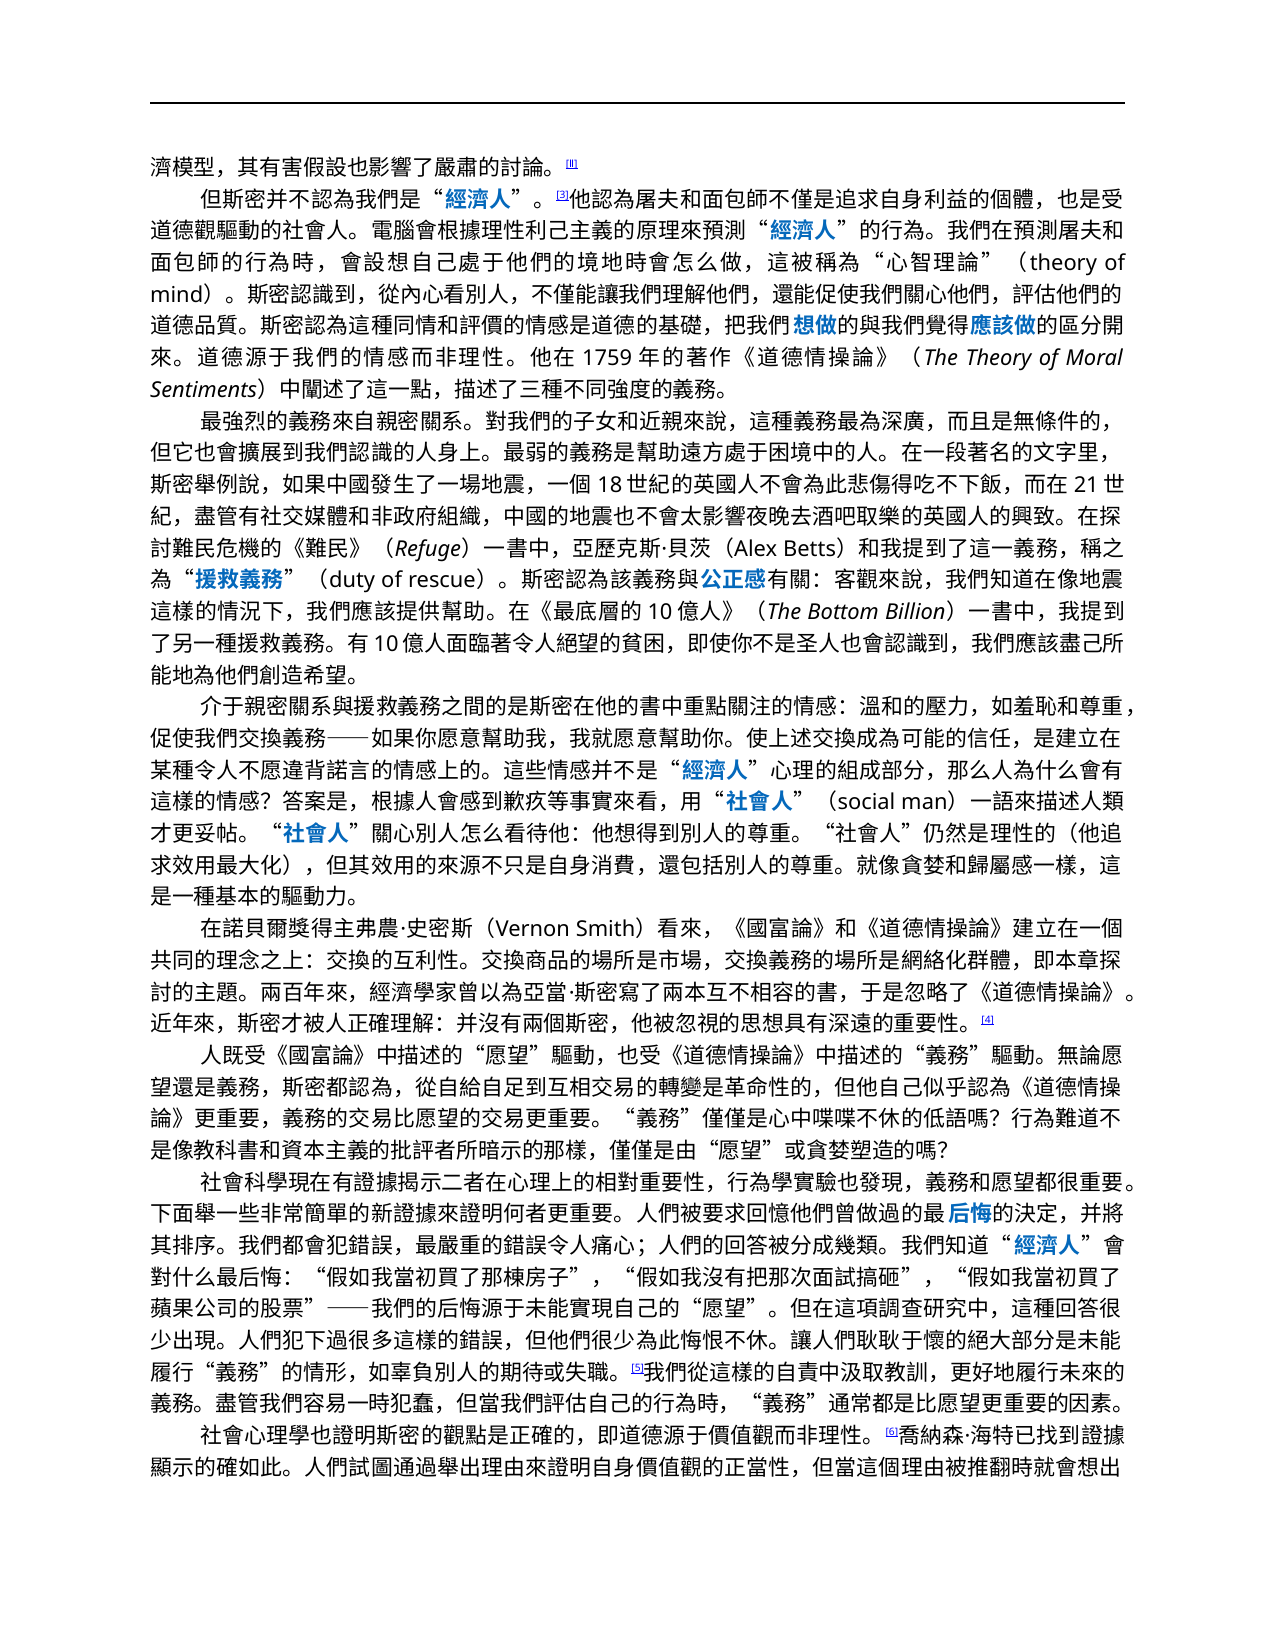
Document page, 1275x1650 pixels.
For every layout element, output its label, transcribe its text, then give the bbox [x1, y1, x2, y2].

text 在諾貝爾獎得主弗農·史密斯（Vernon Smith）看來，《國富論》和《道德情操論》建立在一個共同的理念之上：交換的互利性。交換商品的場所是市場，交換義務的場所是網絡化群體，即本章探討的主題。兩百年來，經濟學家曾以為亞當·斯密寫了兩本互不相容的書，于是忽略了《道德情操論》。近年來，斯密才被人正確理解：并沒有兩個斯密，他被忽視的思想具有深遠的重要性。[4] [150, 911, 1125, 1038]
text 介于親密關系與援救義務之間的是斯密在他的書中重點關注的情感：溫和的壓力，如羞恥和尊重，促使我們交換義務——如果你愿意幫助我，我就愿意幫助你。使上述交換成為可能的信任，是建立在某種令人不愿違背諾言的情感上的。這些情感并不是“經濟人”心理的組成部分，那么人為什么會有這樣的情感？答案是，根據人會感到歉疚等事實來看，用“社會人”（social man）一語來描述人類才更妥帖。“社會人”關心別人怎么看待他：他想得到別人的尊重。“社會人”仍然是理性的（他追求效用最大化），但其效用的來源不只是自身消費，還包括別人的尊重。就像貪婪和歸屬感一樣，這是一種基本的驅動力。 [150, 689, 1125, 911]
text 社會科學現在有證據揭示二者在心理上的相對重要性，行為學實驗也發現，義務和愿望都很重要。下面舉一些非常簡單的新證據來證明何者更重要。人們被要求回憶他們曾做過的最后悔的決定，并將其排序。我們都會犯錯誤，最嚴重的錯誤令人痛心；人們的回答被分成幾類。我們知道“經濟人”會對什么最后悔：“假如我當初買了那棟房子”，“假如我沒有把那次面試搞砸”，“假如我當初買了蘋果公司的股票”——我們的后悔源于未能實現自己的“愿望”。但在這項調查研究中，這種回答很少出現。人們犯下過很多這樣的錯誤，但他們很少為此悔恨不休。讓人們耿耿于懷的絕大部分是未能履行“義務”的情形，如辜負別人的期待或失職。[5]我們從這樣的自責中汲取教訓，更好地履行未來的義務。盡管我們容易一時犯蠢，但當我們評估自己的行為時，“義務”通常都是比愿望更重要的因素。 [150, 1164, 1125, 1418]
text 人既受《國富論》中描述的“愿望”驅動，也受《道德情操論》中描述的“義務”驅動。無論愿望還是義務，斯密都認為，從自給自足到互相交易的轉變是革命性的，但他自己似乎認為《道德情操論》更重要，義務的交易比愿望的交易更重要。“義務”僅僅是心中喋喋不休的低語嗎？行為難道不是像教科書和資本主義的批評者所暗示的那樣，僅僅是由“愿望”或貪婪塑造的嗎？ [150, 1038, 1125, 1164]
text 最強烈的義務來自親密關系。對我們的子女和近親來說，這種義務最為深廣，而且是無條件的，但它也會擴展到我們認識的人身上。最弱的義務是幫助遠方處于困境中的人。在一段著名的文字里，斯密舉例說，如果中國發生了一場地震，一個18世紀的英國人不會為此悲傷得吃不下飯，而在21世紀，盡管有社交媒體和非政府組織，中國的地震也不會太影響夜晚去酒吧取樂的英國人的興致。在探討難民危機的《難民》（Refuge）一書中，亞歷克斯·貝茨（Alex Betts）和我提到了這一義務，稱之為“援救義務”（duty of rescue）。斯密認為該義務與公正感有關：客觀來說，我們知道在像地震這樣的情況下，我們應該提供幫助。在《最底層的10億人》（The Bottom Billion）一書中，我提到了另一種援救義務。有10億人面臨著令人絕望的貧困，即使你不是圣人也會認識到，我們應該盡己所能地為他們創造希望。 [150, 404, 1125, 689]
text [150, 150, 1125, 182]
text 但斯密并不認為我們是“經濟人”。[3]他認為屠夫和面包師不僅是追求自身利益的個體，也是受道德觀驅動的社會人。電腦會根據理性利己主義的原理來預測“經濟人”的行為。我們在預測屠夫和面包師的行為時，會設想自己處于他們的境地時會怎么做，這被稱為“心智理論”（theory of mind）。斯密認識到，從內心看別人，不僅能讓我們理解他們，還能促使我們關心他們，評估他們的道德品質。斯密認為這種同情和評價的情感是道德的基礎，把我們想做的與我們覺得應該做的區分開來。道德源于我們的情感而非理性。他在1759年的著作《道德情操論》（The Theory of Moral Sentiments）中闡述了這一點，描述了三種不同強度的義務。 [150, 182, 1125, 404]
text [150, 1418, 1125, 1481]
